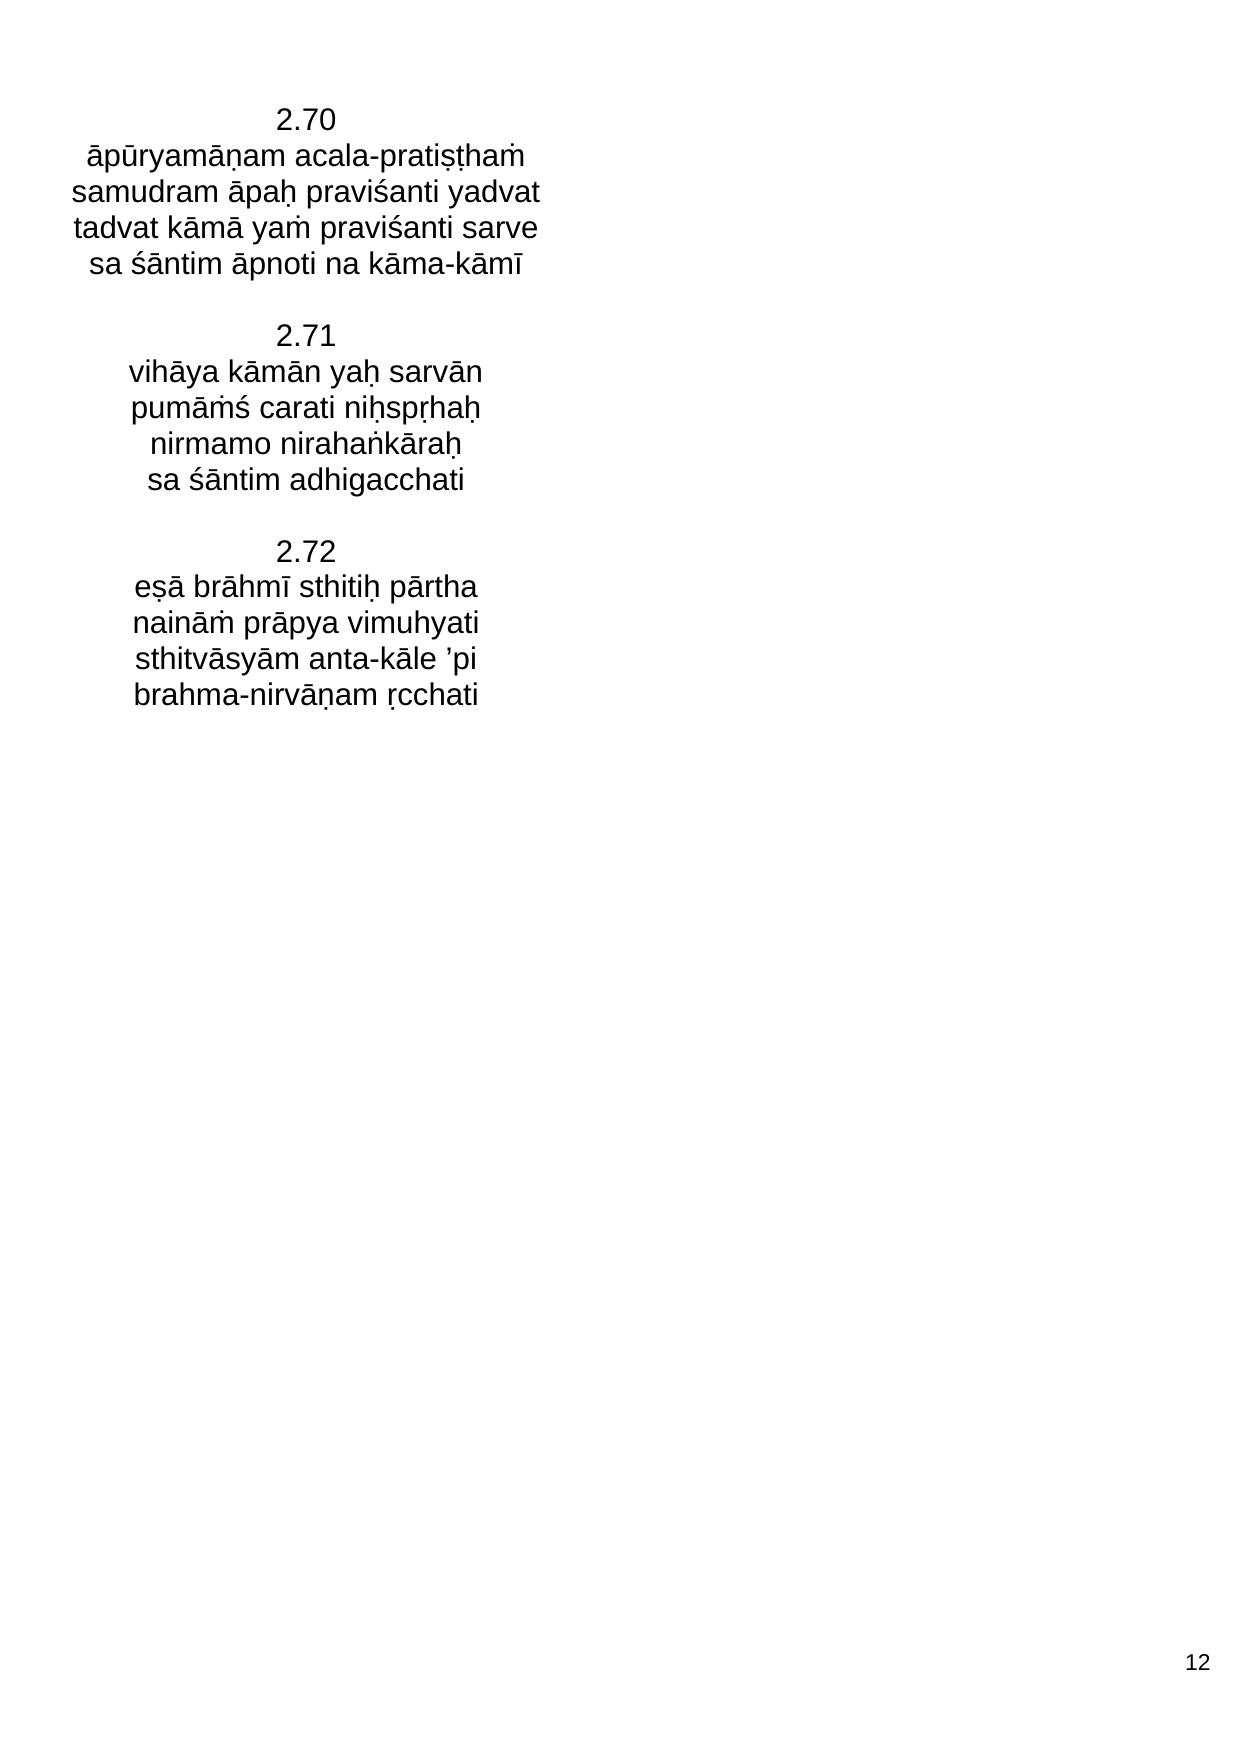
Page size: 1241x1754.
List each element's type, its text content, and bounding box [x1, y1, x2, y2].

text 2.72 [29, 533, 582, 568]
text sa śāntim adhigacchati [29, 461, 582, 497]
text nirmamo nirahaṅkāraḥ [29, 425, 582, 461]
text āpūryamāṇam acala-pratiṣṭhaṁ [29, 137, 582, 173]
text brahma-nirvāṇam ṛcchati [29, 676, 582, 712]
text 2.70 [29, 101, 582, 137]
text 2.71 [29, 317, 582, 353]
text pumāṁś carati niḥspṛhaḥ [29, 389, 582, 425]
text vihāya kāmān yaḥ sarvān [29, 353, 582, 389]
text sthitvāsyām anta-kāle ’pi [29, 640, 582, 676]
text tadvat kāmā yaṁ praviśanti sarve [29, 209, 582, 245]
text eṣā brāhmī sthitiḥ pārtha [29, 568, 582, 604]
text samudram āpaḥ praviśanti yadvat [29, 173, 582, 209]
text sa śāntim āpnoti na kāma-kāmī [29, 245, 582, 281]
text naināṁ prāpya vimuhyati [29, 604, 582, 640]
